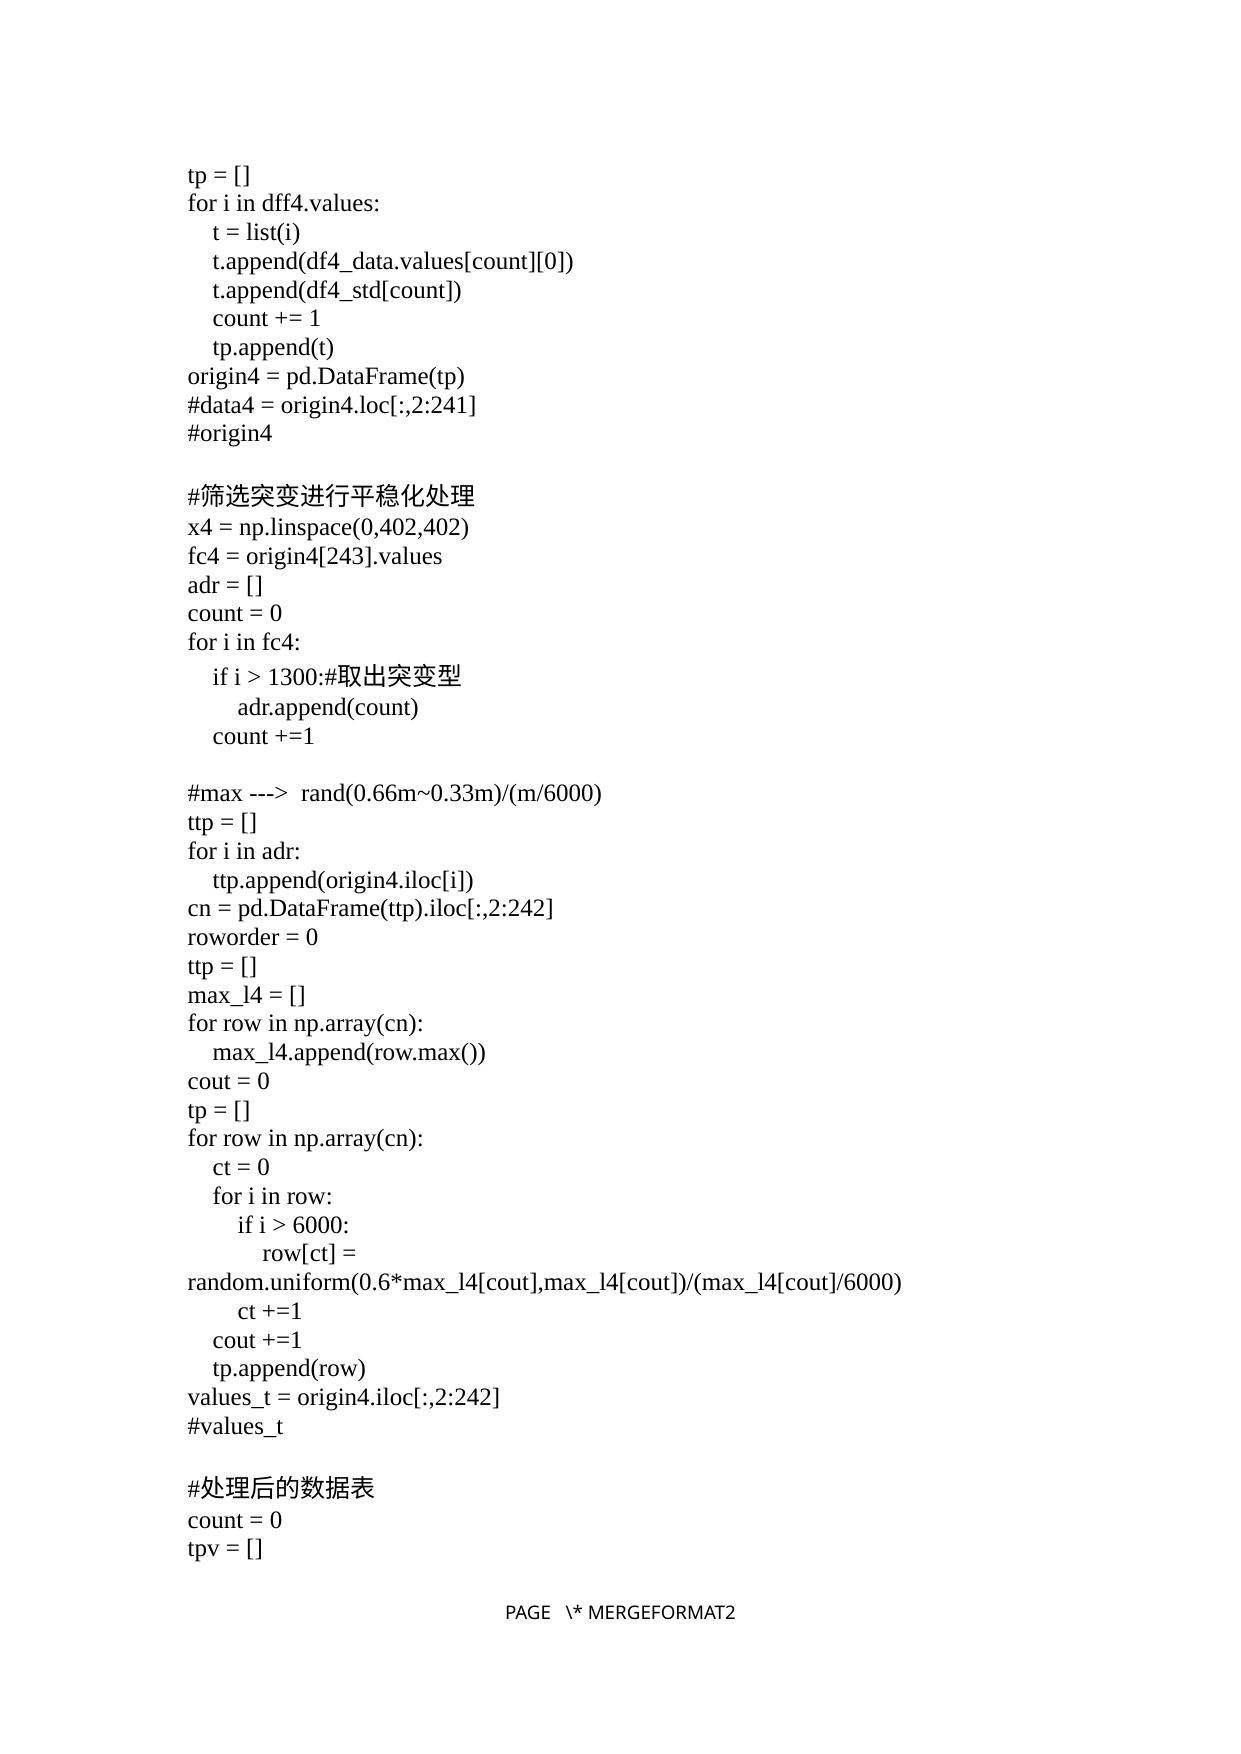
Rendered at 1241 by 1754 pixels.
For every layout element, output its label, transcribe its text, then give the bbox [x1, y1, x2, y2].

text if i > 6000: [187, 1210, 1053, 1238]
text for row in np.array(cn): [187, 1008, 1053, 1037]
text ttp = [] [187, 951, 1053, 980]
text count +=1 [187, 721, 1053, 750]
text origin4 = pd.DataFrame(tp) [187, 361, 1053, 390]
text #处理后的数据表 [187, 1468, 1053, 1505]
text cout = 0 [187, 1066, 1053, 1095]
text row[ct] = random.uniform(0.6*max_l4[cout],max_l4[cout])/(max_l4[cout]/6000) [187, 1238, 1053, 1296]
text tp = [] [187, 160, 1053, 188]
text t = list(i) [187, 217, 1053, 246]
text fc4 = origin4[243].values [187, 541, 1053, 570]
text adr = [] [187, 570, 1053, 598]
text tp.append(row) [187, 1353, 1053, 1382]
text for i in dff4.values: [187, 188, 1053, 217]
text cout +=1 [187, 1325, 1053, 1353]
text #max ---> rand(0.66m~0.33m)/(m/6000) [187, 778, 1053, 807]
text ct +=1 [187, 1296, 1053, 1325]
text tp = [] [187, 1095, 1053, 1123]
text ttp = [] [187, 807, 1053, 836]
text ttp.append(origin4.iloc[i]) [187, 865, 1053, 893]
text max_l4.append(row.max()) [187, 1037, 1053, 1066]
text #origin4 [187, 418, 1053, 447]
text count += 1 [187, 303, 1053, 332]
text for i in fc4: [187, 627, 1053, 656]
text for row in np.array(cn): [187, 1123, 1053, 1152]
text t.append(df4_std[count]) [187, 275, 1053, 303]
text tpv = [] [187, 1533, 1053, 1562]
text cn = pd.DataFrame(ttp).iloc[:,2:242] [187, 893, 1053, 922]
text x4 = np.linspace(0,402,402) [187, 512, 1053, 541]
text count = 0 [187, 598, 1053, 627]
text tp.append(t) [187, 332, 1053, 361]
text #筛选突变进行平稳化处理 [187, 476, 1053, 512]
text adr.append(count) [187, 692, 1053, 721]
text t.append(df4_data.values[count][0]) [187, 246, 1053, 275]
text ct = 0 [187, 1152, 1053, 1181]
text for i in adr: [187, 836, 1053, 865]
text for i in row: [187, 1181, 1053, 1210]
text #data4 = origin4.loc[:,2:241] [187, 390, 1053, 418]
text count = 0 [187, 1505, 1053, 1533]
text #values_t [187, 1411, 1053, 1440]
text if i > 1300:#取出突变型 [187, 656, 1053, 692]
text roworder = 0 [187, 922, 1053, 951]
text values_t = origin4.iloc[:,2:242] [187, 1382, 1053, 1411]
text max_l4 = [] [187, 980, 1053, 1008]
